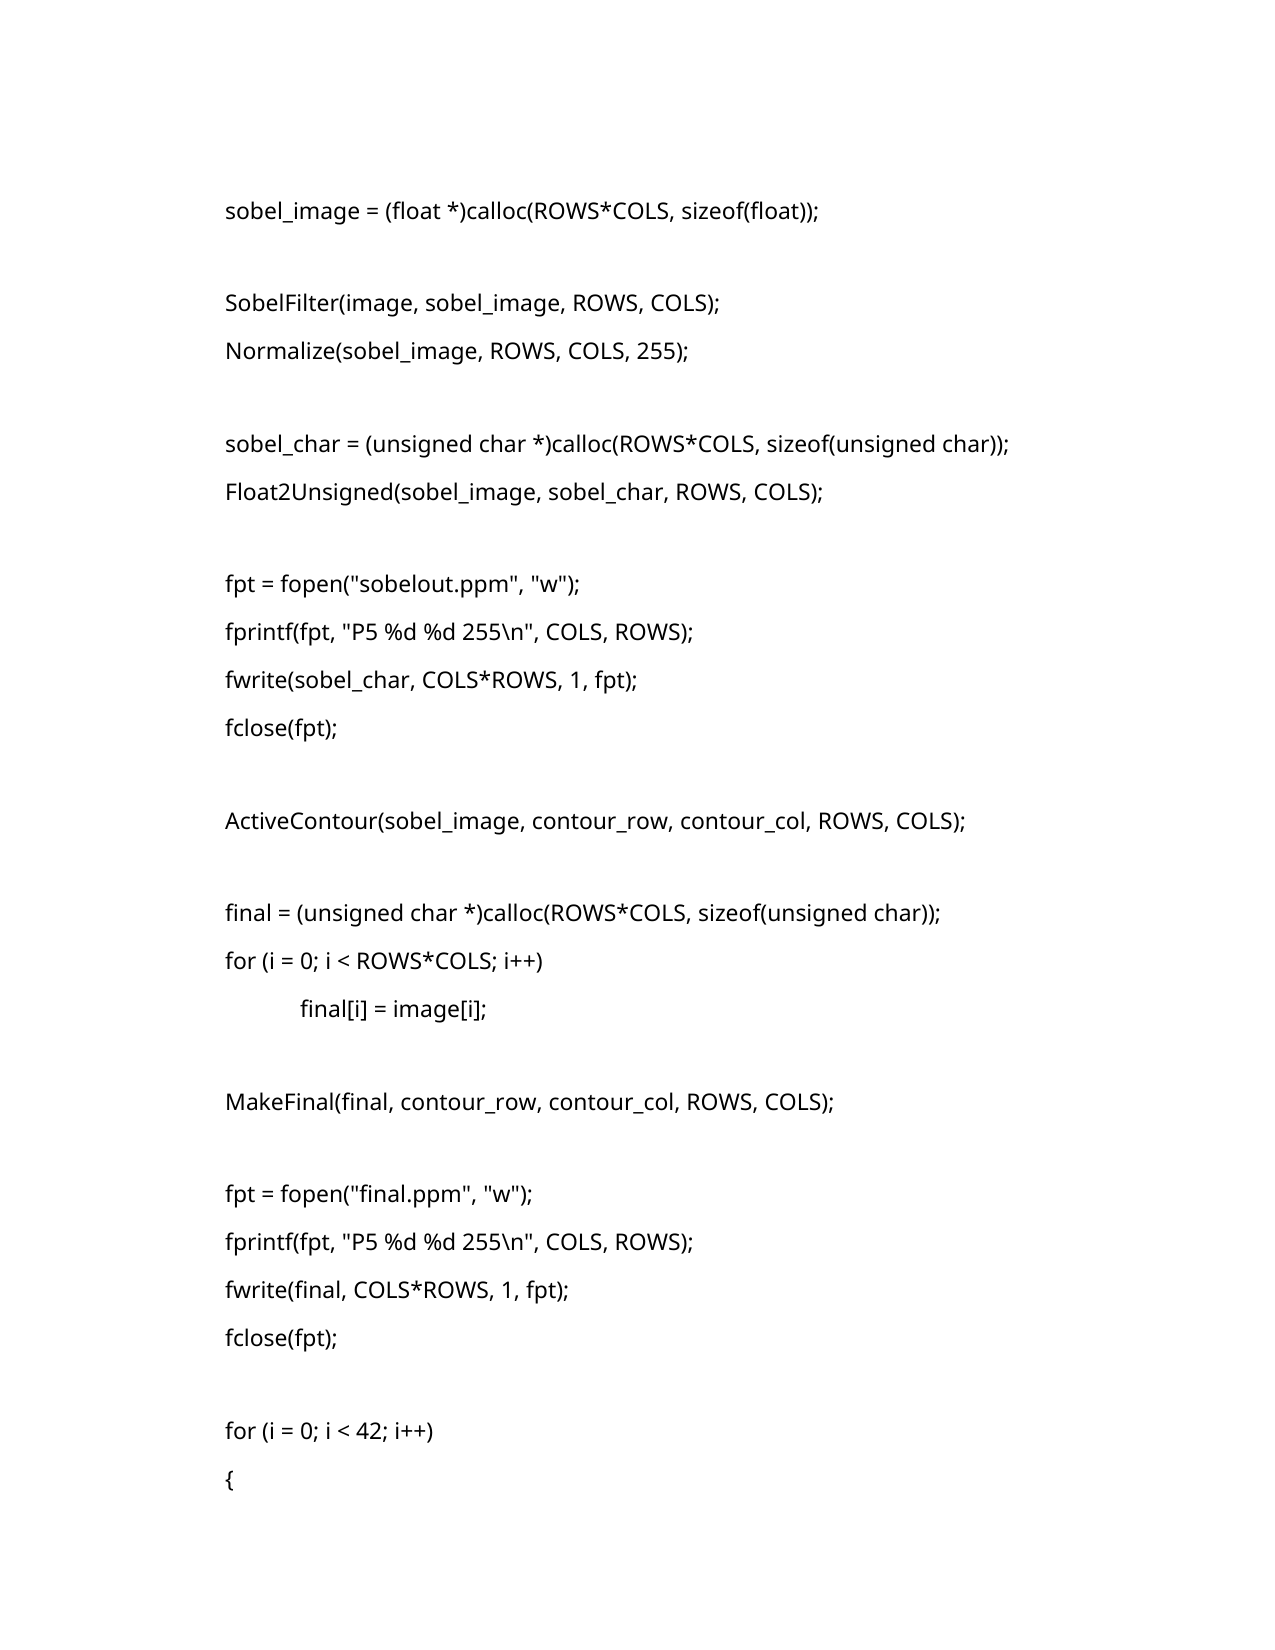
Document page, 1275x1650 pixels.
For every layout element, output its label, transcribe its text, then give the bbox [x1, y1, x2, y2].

text sobel_image = (float *)calloc(ROWS*COLS, sizeof(float)); [150, 195, 1125, 226]
text fprintf(fpt, "P5 %d %d 255\n", COLS, ROWS); [150, 1226, 1125, 1257]
text fpt = fopen("sobelout.ppm", "w"); [150, 568, 1125, 599]
text sobel_char = (unsigned char *)calloc(ROWS*COLS, sizeof(unsigned char)); [150, 428, 1125, 459]
text ActiveContour(sobel_image, contour_row, contour_col, ROWS, COLS); [150, 805, 1125, 836]
text { [150, 1463, 1125, 1494]
text fclose(fpt); [150, 712, 1125, 743]
text fwrite(sobel_char, COLS*ROWS, 1, fpt); [150, 664, 1125, 695]
text for (i = 0; i < ROWS*COLS; i++) [150, 945, 1125, 976]
text Float2Unsigned(sobel_image, sobel_char, ROWS, COLS); [150, 476, 1125, 507]
text final[i] = image[i]; [150, 993, 1125, 1024]
text Normalize(sobel_image, ROWS, COLS, 255); [150, 335, 1125, 366]
text fclose(fpt); [150, 1322, 1125, 1353]
text final = (unsigned char *)calloc(ROWS*COLS, sizeof(unsigned char)); [150, 897, 1125, 928]
text SobelFilter(image, sobel_image, ROWS, COLS); [150, 287, 1125, 318]
text fwrite(final, COLS*ROWS, 1, fpt); [150, 1274, 1125, 1305]
text fprintf(fpt, "P5 %d %d 255\n", COLS, ROWS); [150, 616, 1125, 647]
text fpt = fopen("final.ppm", "w"); [150, 1178, 1125, 1209]
text MakeFinal(final, contour_row, contour_col, ROWS, COLS); [150, 1086, 1125, 1117]
text for (i = 0; i < 42; i++) [150, 1415, 1125, 1446]
